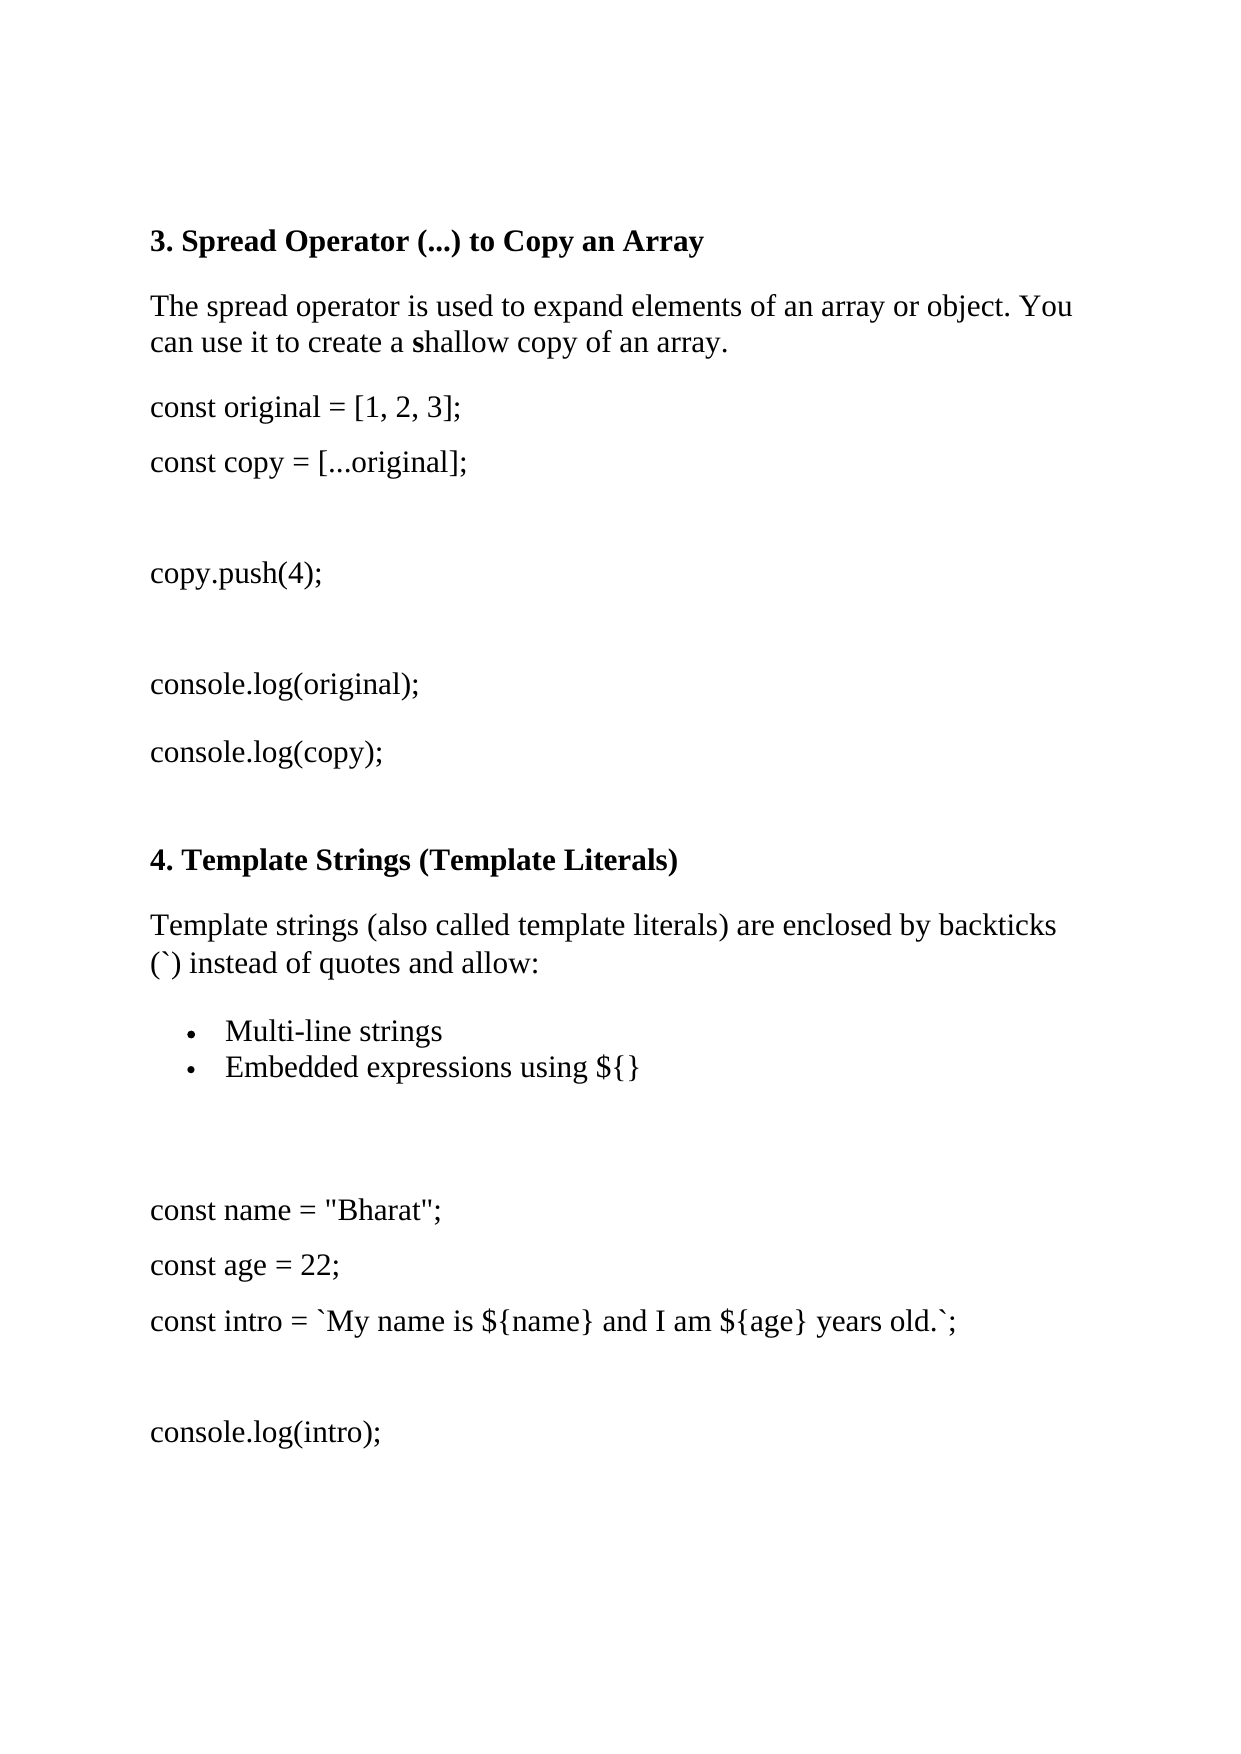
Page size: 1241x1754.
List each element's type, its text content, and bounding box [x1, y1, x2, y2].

subtitle console.log(copy); 4. Template Strings (Template Literals) [150, 733, 1090, 877]
text const age = 22; [150, 1247, 1090, 1282]
text The spread operator is used to expand elements of an array or object. You can use it to create a shallow copy of an array. [150, 287, 1090, 359]
list Embedded expressions using ${} [187, 1048, 1090, 1084]
list Multi-line strings [187, 1013, 1090, 1048]
text const intro = `My name is ${name} and I am ${age} years old.`; [150, 1302, 1090, 1338]
text console.log(original); [150, 665, 1090, 701]
text console.log(intro); [150, 1413, 1090, 1565]
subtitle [150, 150, 1090, 258]
text const original = [1, 2, 3]; [150, 388, 1090, 424]
text const name = "Bharat"; [150, 1114, 1090, 1227]
text const copy = [...original]; [150, 443, 1090, 479]
text copy.push(4); [150, 554, 1090, 590]
text Template strings (also called template literals) are enclosed by backticks (`) instead of quotes and allow: [150, 906, 1090, 981]
